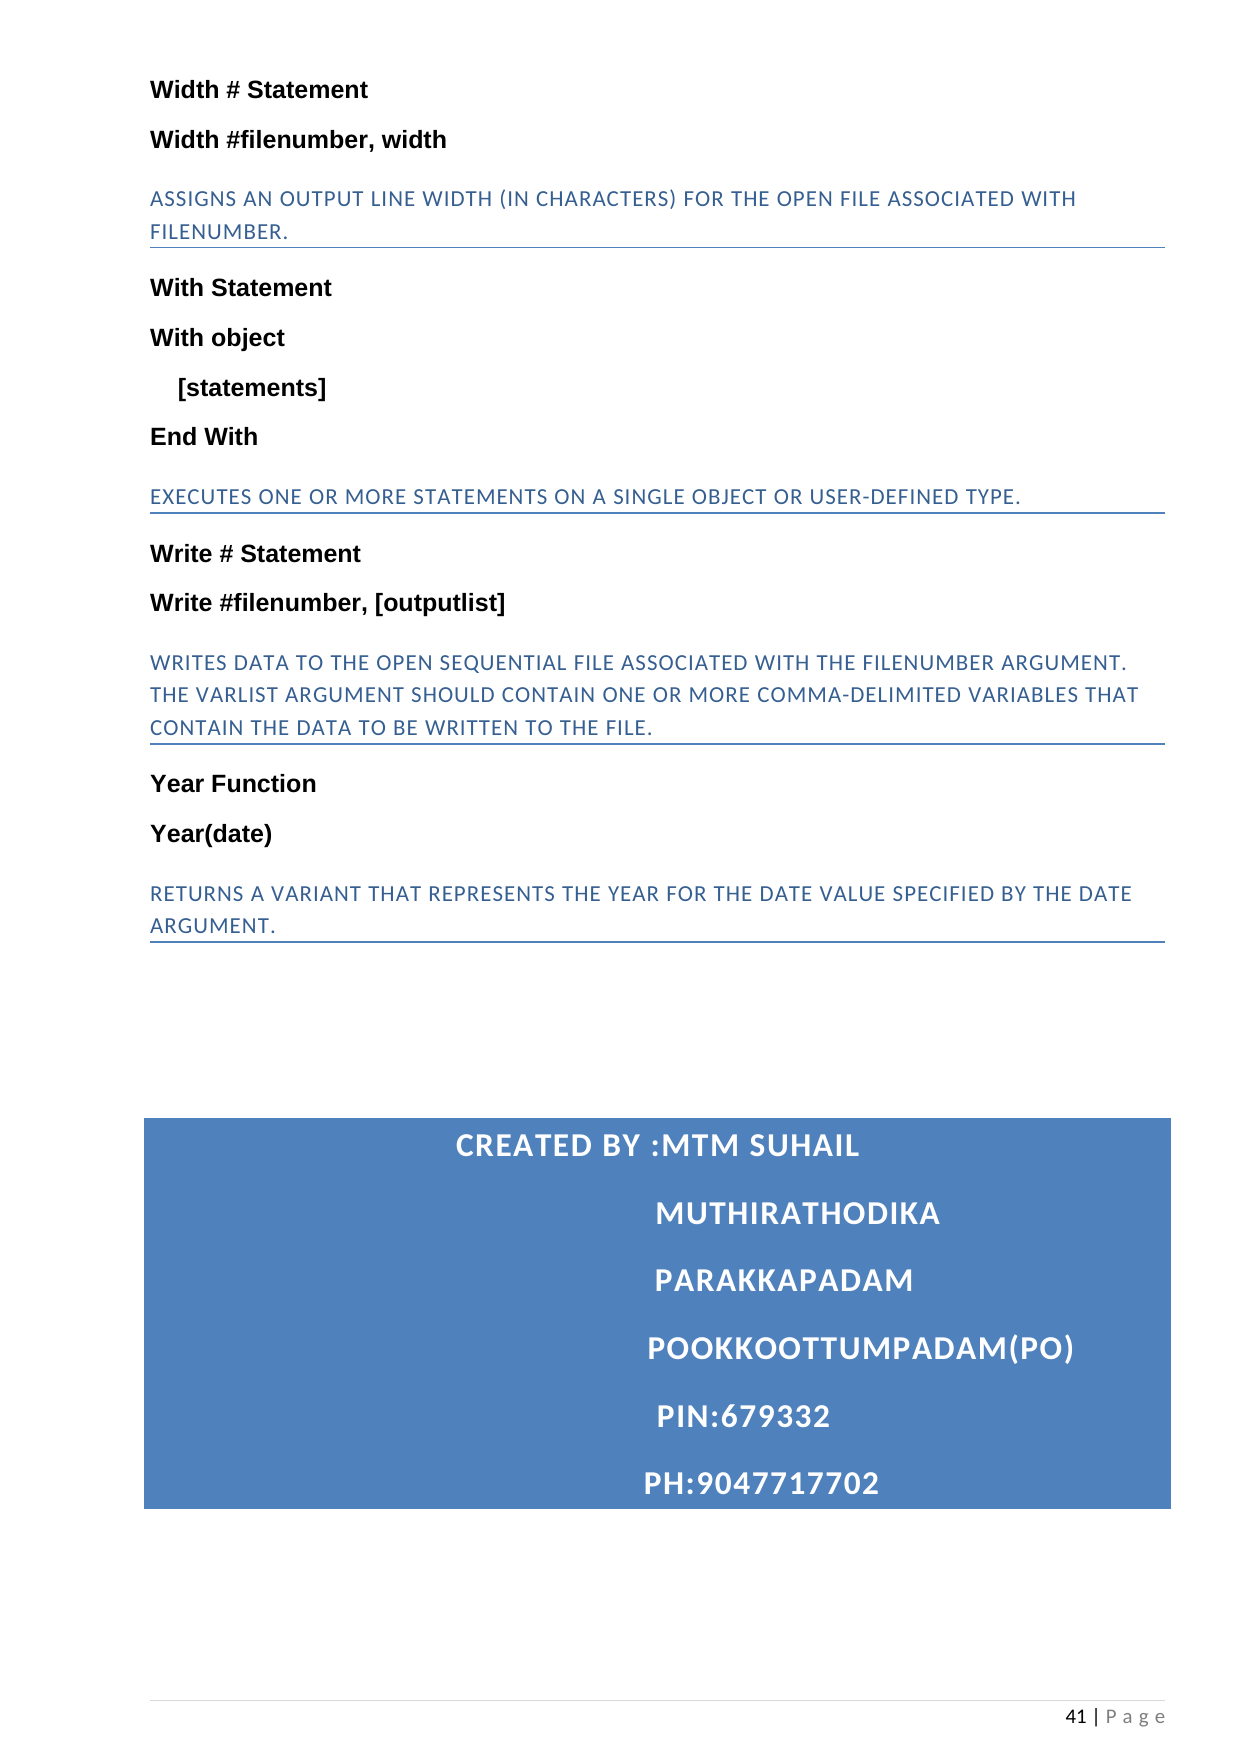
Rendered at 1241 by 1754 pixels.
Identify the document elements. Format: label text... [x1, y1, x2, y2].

subtitle Executes one or more statements on a single object or user-defined type. [150, 482, 1165, 512]
text Write # Statement [150, 539, 1165, 568]
subtitle PIN:679332 [150, 1388, 1165, 1435]
subtitle MUTHIRATHODIKA [150, 1186, 1165, 1232]
text Year Function [150, 769, 1165, 798]
text End With [150, 422, 1165, 451]
subtitle PARAKKAPADAM [150, 1253, 1165, 1300]
subtitle Assigns an output line width (in characters) for the open file associated with filenumber. [150, 184, 1165, 247]
text Year(date) [150, 819, 1165, 848]
subtitle Returns a Variant that represents the year for the date value specified by the date argument. [150, 879, 1165, 941]
subtitle POOKKOOTTUMPADAM(PO) [150, 1321, 1165, 1368]
subtitle PH:9047717702 [150, 1456, 1165, 1503]
text With Statement [150, 273, 1165, 302]
subtitle CREATED BY :MTM SUHAIL [150, 1124, 1165, 1165]
text Write #filenumber, [outputlist] [150, 588, 1165, 617]
subtitle Writes data to the open sequential file associated with the filenumber argument. The varlist argument should contain one or more comma-delimited variables that contain the data to be written to the file. [150, 648, 1165, 743]
text With object [150, 323, 1165, 352]
text Width # Statement [150, 75, 1165, 104]
text [statements] [150, 373, 1165, 401]
text Width #filenumber, width [150, 124, 1165, 153]
